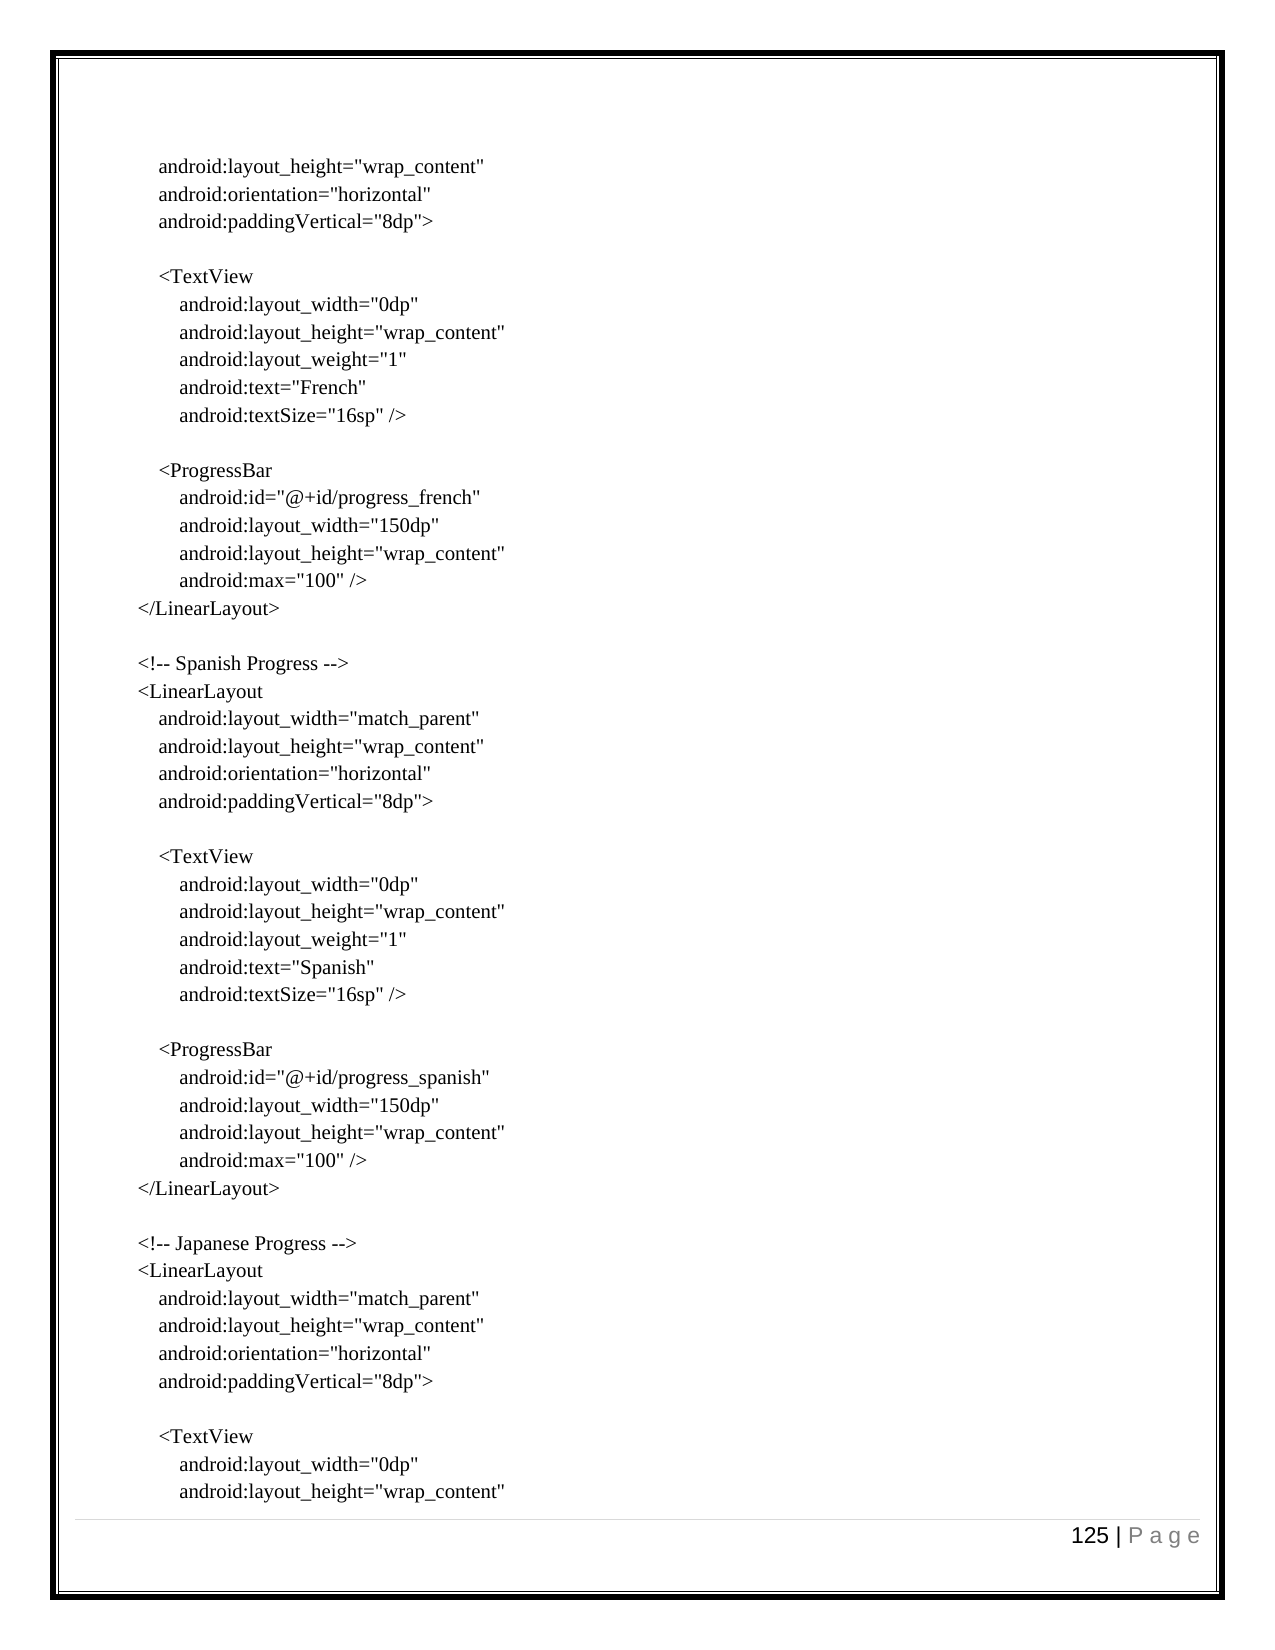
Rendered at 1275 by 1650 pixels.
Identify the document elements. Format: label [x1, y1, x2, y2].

text [75, 154, 1200, 1503]
